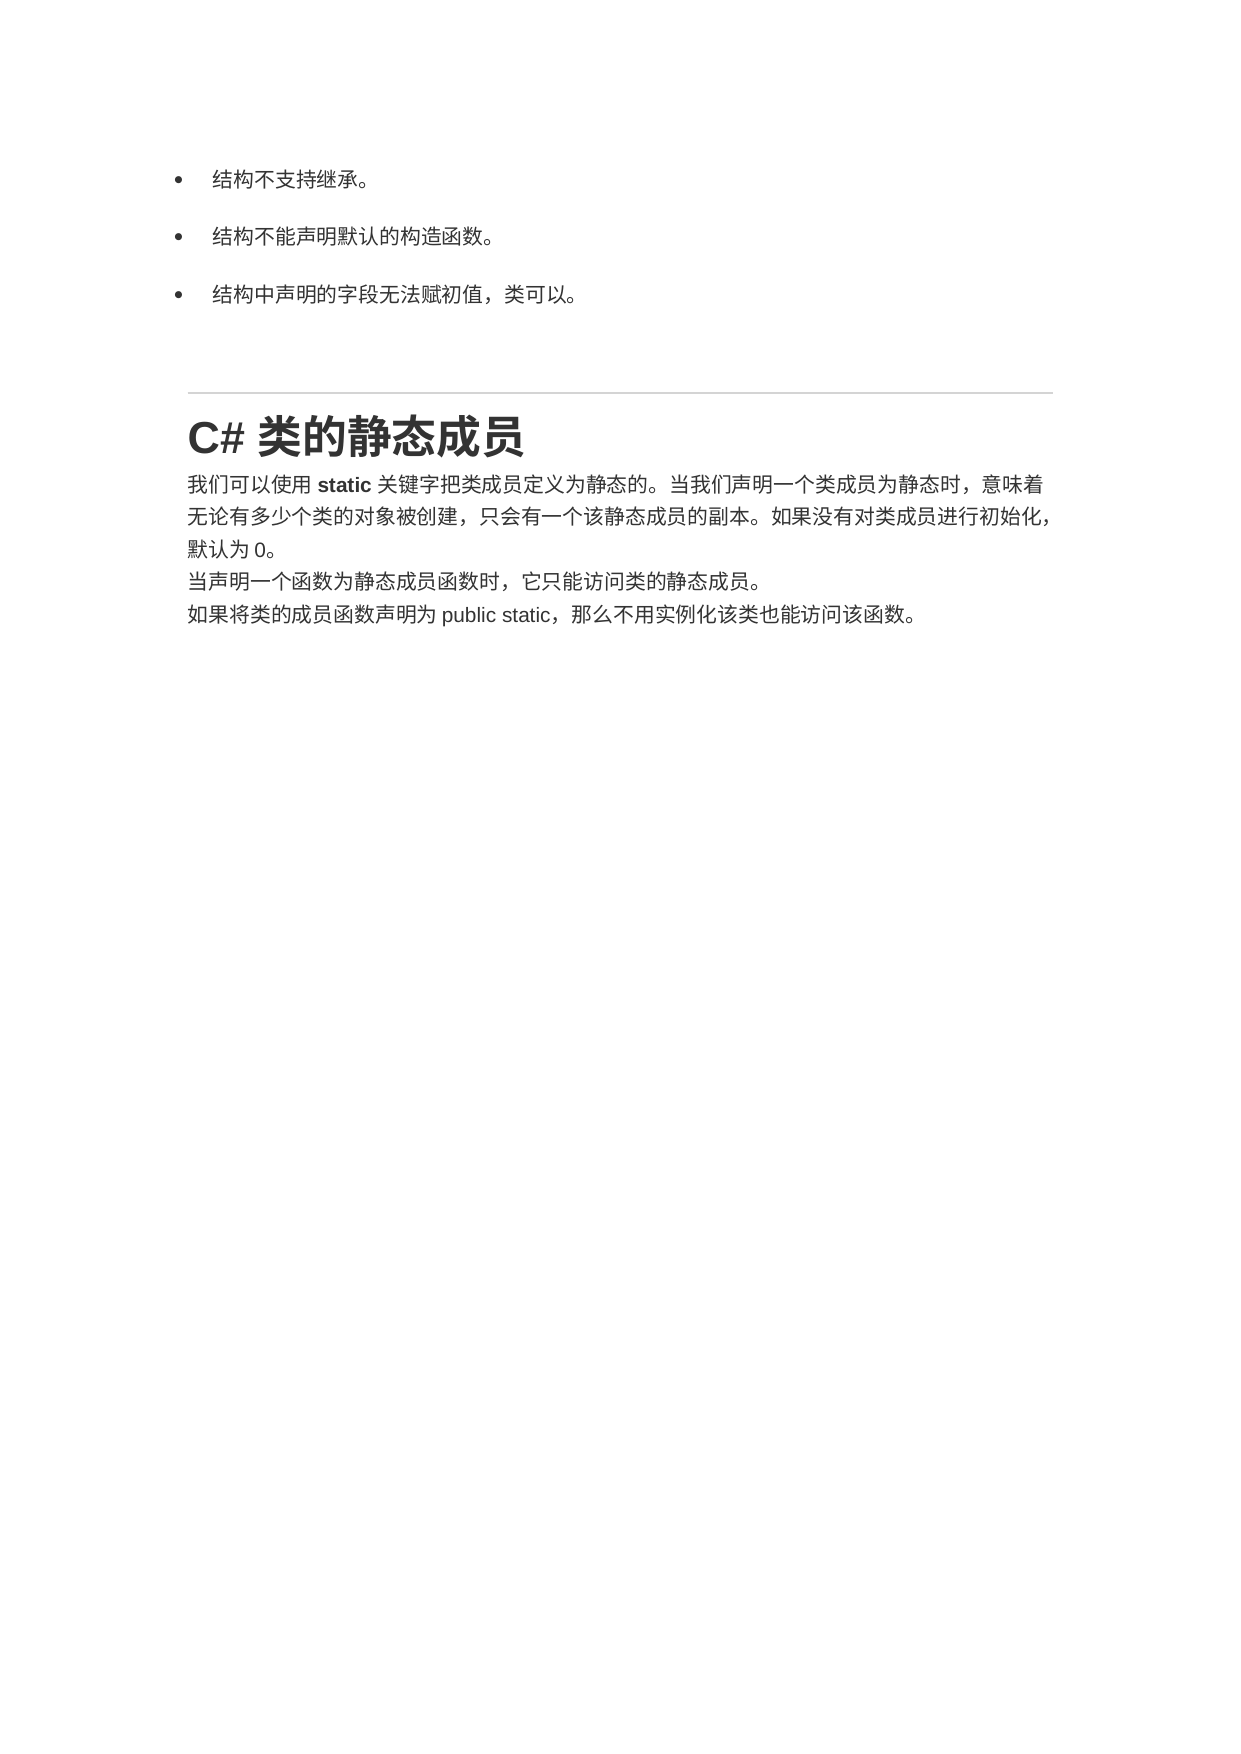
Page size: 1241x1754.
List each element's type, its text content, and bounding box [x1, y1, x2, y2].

text 我们可以使用 static 关键字把类成员定义为静态的。当我们声明一个类成员为静态时，意味着无论有多少个类的对象被创建，只会有一个该静态成员的副本。如果没有对类成员进行初始化，默认为0。 [187, 467, 1053, 564]
text 当声明一个函数为静态成员函数时，它只能访问类的静态成员。 [187, 564, 1053, 597]
list 结构不支持继承。 [175, 162, 1053, 194]
list 结构中声明的字段无法赋初值，类可以。 [175, 277, 1053, 309]
text 如果将类的成员函数声明为public static，那么不用实例化该类也能访问该函数。 [187, 597, 1053, 629]
subtitle C# 类的静态成员 [187, 393, 1053, 467]
list 结构不能声明默认的构造函数。 [175, 219, 1053, 252]
